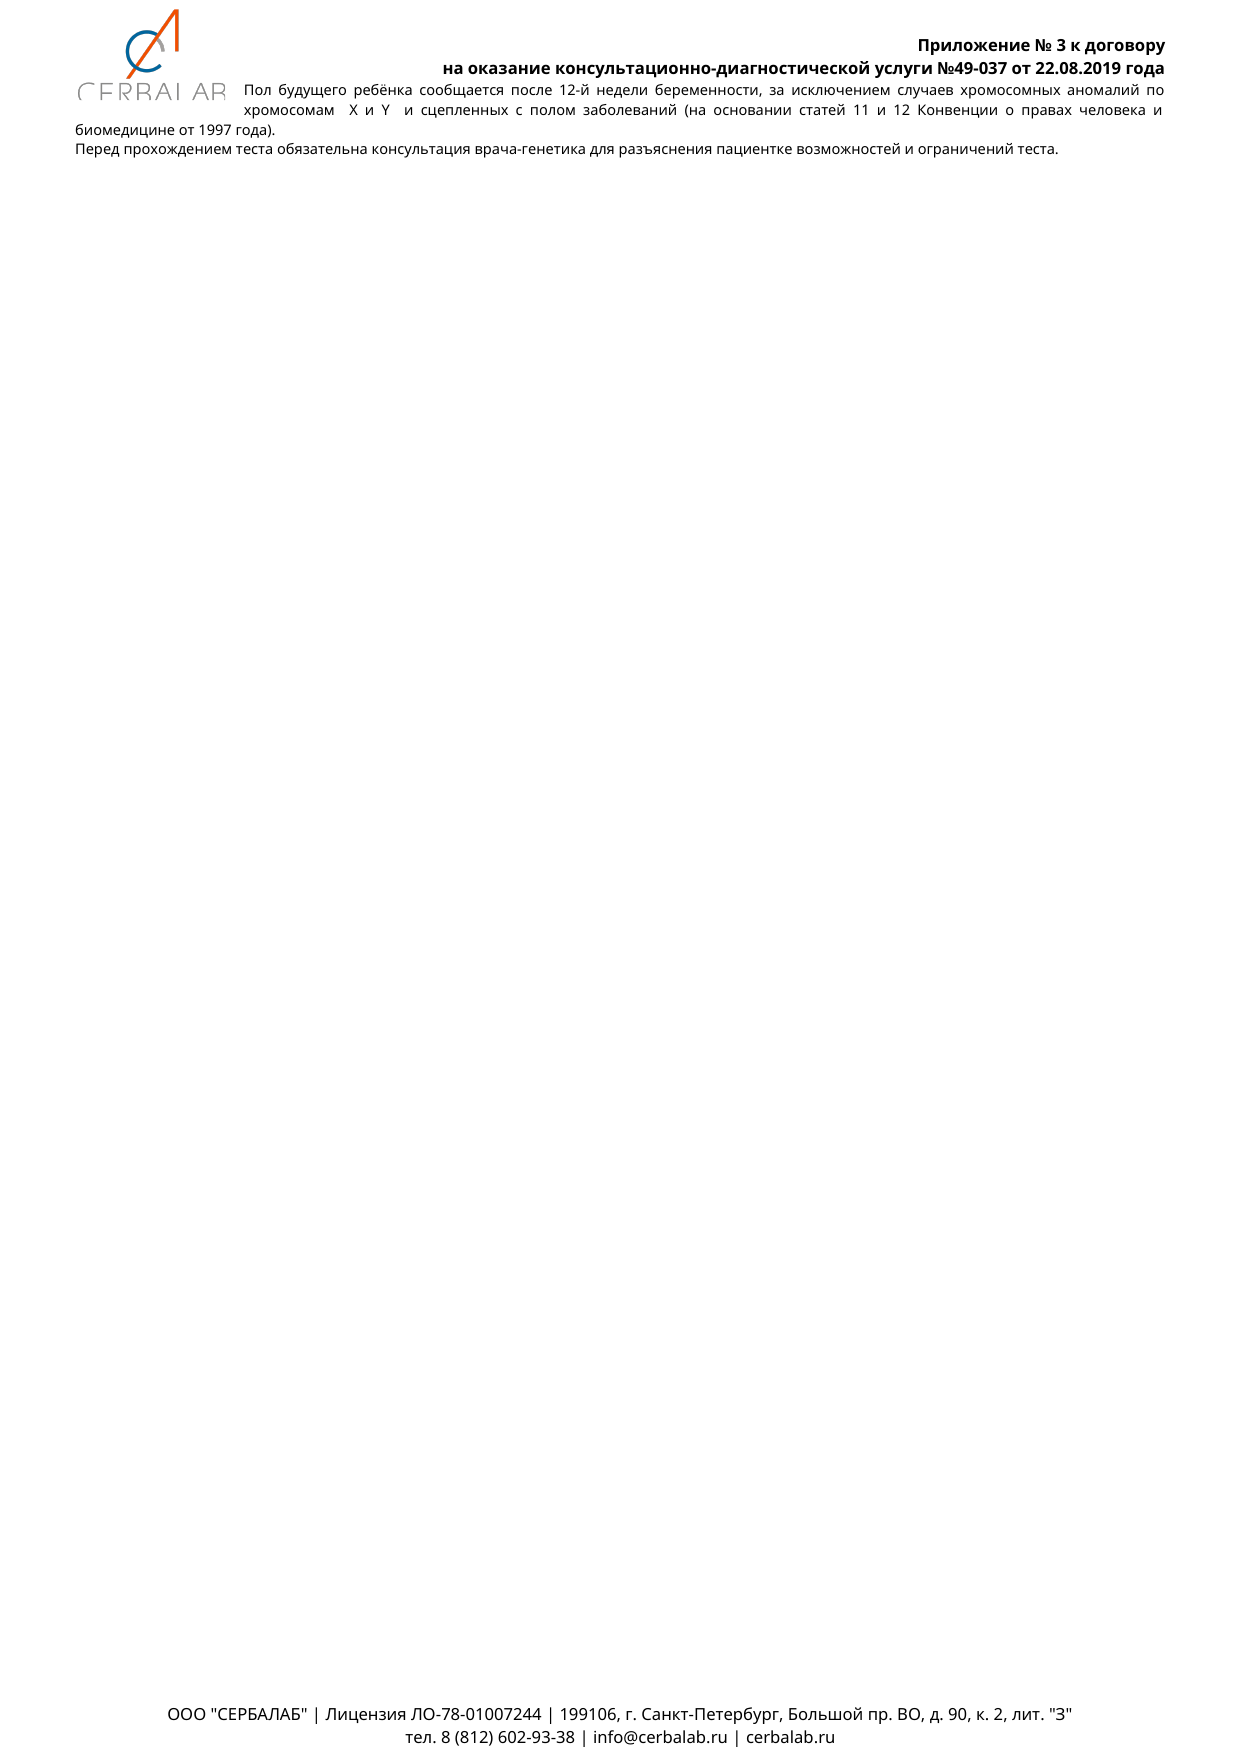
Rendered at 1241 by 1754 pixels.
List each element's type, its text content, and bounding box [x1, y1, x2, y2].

picture [78, 9, 226, 101]
text Перед прохождением теста обязательна консультация врача-генетика для разъяснения пациентке возможностей и ограничений теста. [75, 139, 1165, 159]
text Пол будущего ребёнка сообщается после 12-й недели беременности, за исключением случаев хромосомных аномалий по хромосомам X и Y и сцепленных с полом заболеваний (на основании статей 11 и 12 Конвенции о правах человека и биомедицине от 1997 года). [75, 79, 1165, 139]
